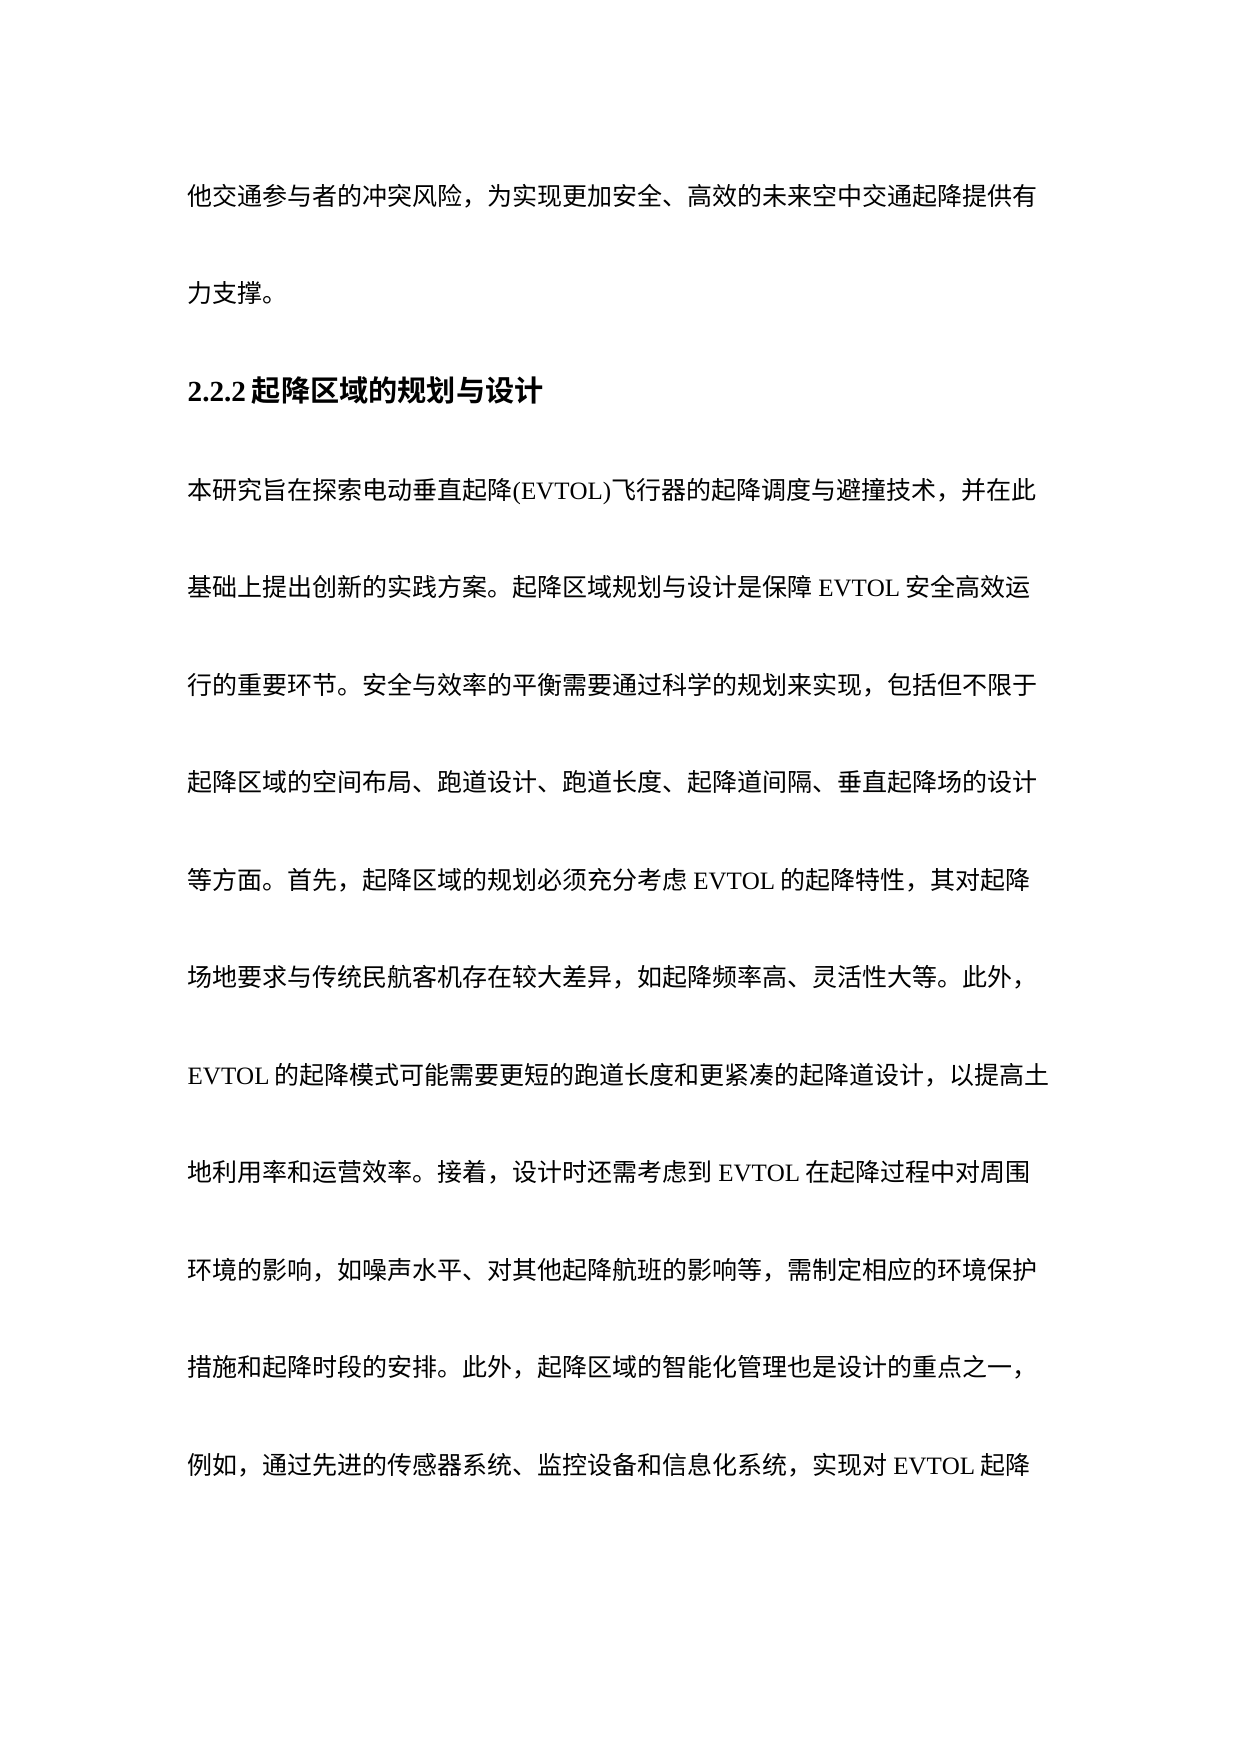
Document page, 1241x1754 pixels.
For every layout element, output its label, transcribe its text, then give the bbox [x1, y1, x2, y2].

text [187, 456, 1053, 1496]
subtitle 2.2.2起降区域的规划与设计 [187, 368, 1053, 410]
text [187, 162, 1053, 324]
